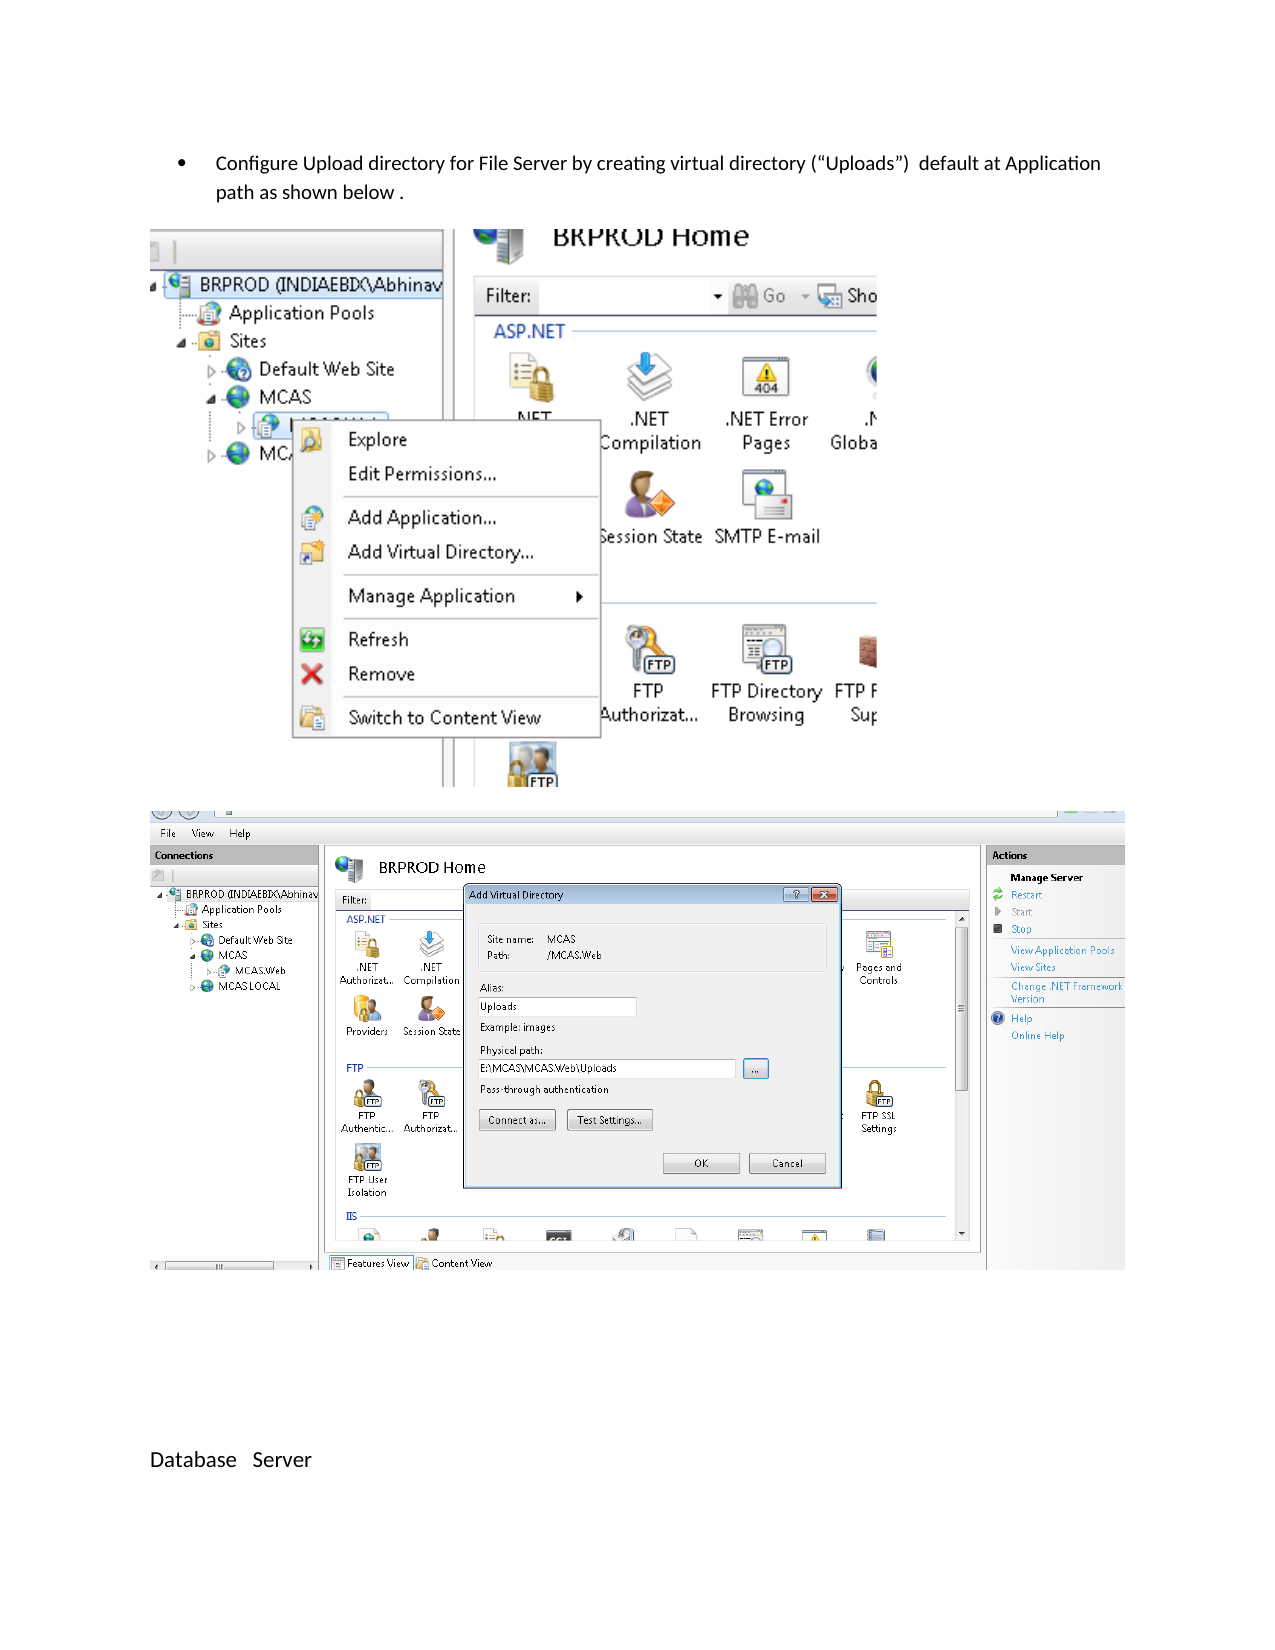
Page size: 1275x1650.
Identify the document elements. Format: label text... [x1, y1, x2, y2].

picture [150, 229, 877, 787]
text Database Server [150, 1445, 1125, 1473]
picture [150, 811, 1125, 1270]
list Configure Upload directory for File Server by creating virtual directory (“Uploads”) default at Application path as shown below . [178, 150, 1125, 204]
